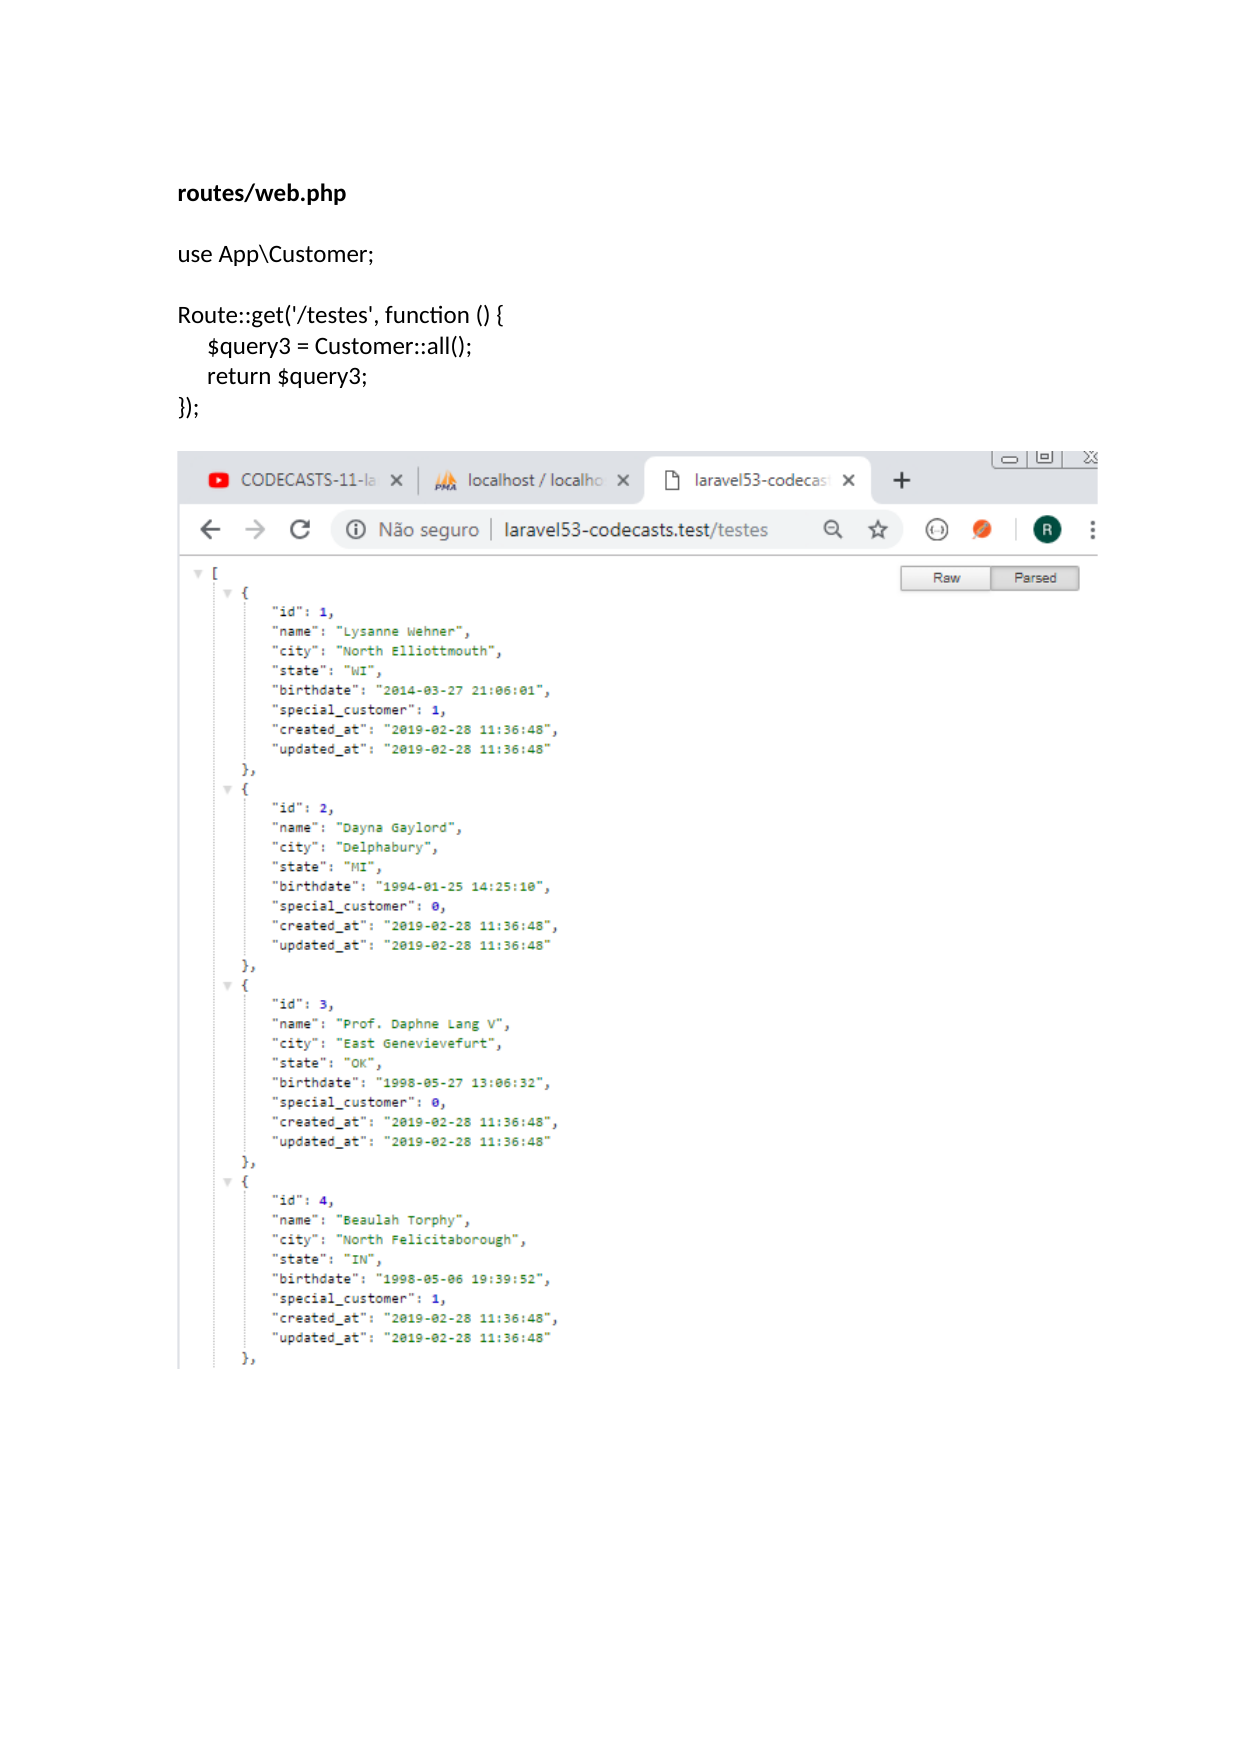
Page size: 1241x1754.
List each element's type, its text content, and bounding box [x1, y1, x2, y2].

text }); [177, 391, 1122, 421]
picture [177, 451, 1098, 1369]
text use App\Customer; [177, 238, 1122, 269]
text $query3 = Customer::all(); [177, 330, 1122, 360]
text Route::get('/testes', function () { [177, 299, 1122, 330]
text routes/web.php [177, 177, 1122, 208]
text return $query3; [177, 360, 1122, 391]
